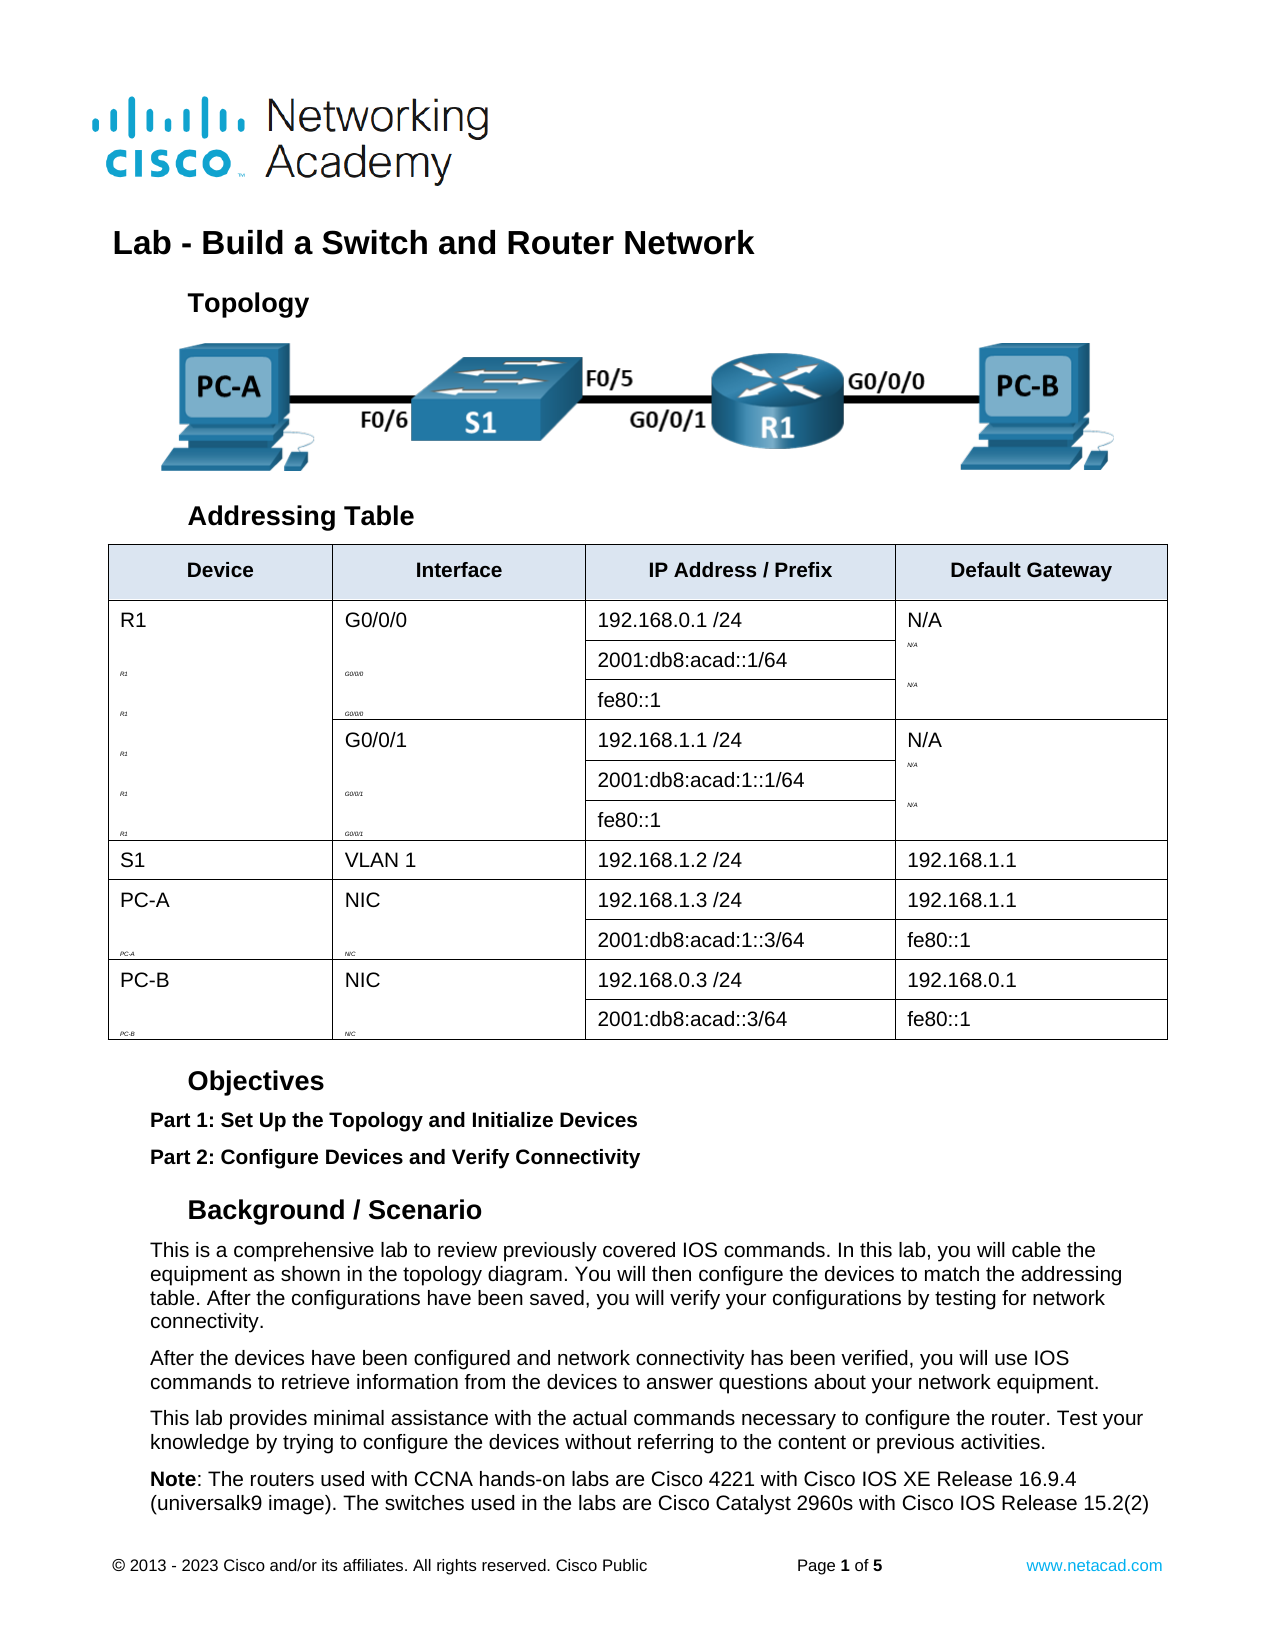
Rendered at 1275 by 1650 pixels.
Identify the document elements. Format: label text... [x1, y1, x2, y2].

table_cell NIC [333, 960, 585, 999]
table_cell R1 [109, 800, 332, 839]
table_cell N/A [896, 800, 1167, 839]
table_cell fe80::1 [896, 1000, 1167, 1039]
table_cell N/A [896, 601, 1167, 639]
table_cell 192.168.1.2 /24 [586, 841, 895, 879]
table_cell R1 [109, 679, 332, 719]
table_cell N/A [896, 679, 1167, 719]
table_cell R1 [109, 760, 332, 799]
table_cell N/A [896, 640, 1167, 679]
subtitle Topology [112, 287, 1162, 318]
table_cell R1 [109, 601, 332, 639]
table_cell 192.168.0.1 [896, 960, 1167, 999]
text Part 2: Configure Devices and Verify Connectivity [150, 1145, 1162, 1169]
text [150, 1467, 1162, 1514]
table_cell R1 [109, 719, 332, 760]
table_cell 2001:db8:acad:1::3/64 [586, 920, 895, 959]
table_cell PC-A [109, 880, 332, 919]
table_cell PC-B [109, 960, 332, 999]
subtitle Objectives [112, 1064, 1162, 1096]
text After the devices have been configured and network connectivity has been verified, you will use IOS commands to retrieve information from the devices to answer questions about your network equipment. [150, 1346, 1162, 1394]
table_cell fe80::1 [586, 801, 895, 839]
text Part 1: Set Up the Topology and Initialize Devices [150, 1108, 1162, 1132]
table_cell 2001:db8:acad::1/64 [586, 641, 895, 679]
table_cell G0/0/0 [333, 679, 585, 719]
table_cell N/A [896, 720, 1167, 760]
subtitle Background / Scenario [112, 1194, 1162, 1225]
table_cell 2001:db8:acad::3/64 [586, 1000, 895, 1039]
table_cell R1 [109, 640, 332, 679]
table_cell G0/0/1 [333, 720, 585, 760]
table_cell 192.168.0.3 /24 [586, 960, 895, 999]
table_header IP Address / Prefix [586, 545, 895, 599]
picture [82, 81, 507, 214]
table_cell fe80::1 [586, 680, 895, 719]
table_cell G0/0/0 [333, 640, 585, 679]
table_cell S1 [109, 841, 332, 879]
table_cell 192.168.1.3 /24 [586, 880, 895, 919]
table_cell 192.168.1.1 [896, 841, 1167, 879]
table_cell PC-B [109, 999, 332, 1039]
table_cell NIC [333, 919, 585, 959]
table_cell NIC [333, 880, 585, 919]
table_header Default Gateway [896, 545, 1167, 599]
table_cell PC-A [109, 919, 332, 959]
table_cell 2001:db8:acad:1::1/64 [586, 761, 895, 799]
table_cell fe80::1 [896, 920, 1167, 959]
table_cell 192.168.1.1 /24 [586, 720, 895, 760]
table_cell VLAN 1 [333, 841, 585, 879]
table_cell 192.168.0.1 /24 [586, 601, 895, 639]
text This is a comprehensive lab to review previously covered IOS commands. In this lab, you will cable the equipment as shown in the topology diagram. You will then configure the devices to match the addressing table. After the configurations have been saved, you will verify your configurations by testing for network connectivity. [150, 1237, 1162, 1333]
table_header Device [109, 545, 332, 599]
table_cell N/A [896, 760, 1167, 799]
table_cell 192.168.1.1 [896, 880, 1167, 919]
text This lab provides minimal assistance with the actual commands necessary to configure the router. Test your knowledge by trying to configure the devices without referring to the content or previous activities. [150, 1406, 1162, 1454]
table_header Interface [333, 545, 585, 599]
picture [161, 343, 1114, 471]
subtitle Addressing Table [112, 500, 1162, 531]
table_cell NIC [333, 999, 585, 1039]
table_cell G0/0/0 [333, 601, 585, 639]
table_cell G0/0/1 [333, 760, 585, 799]
table_cell G0/0/1 [333, 800, 585, 839]
